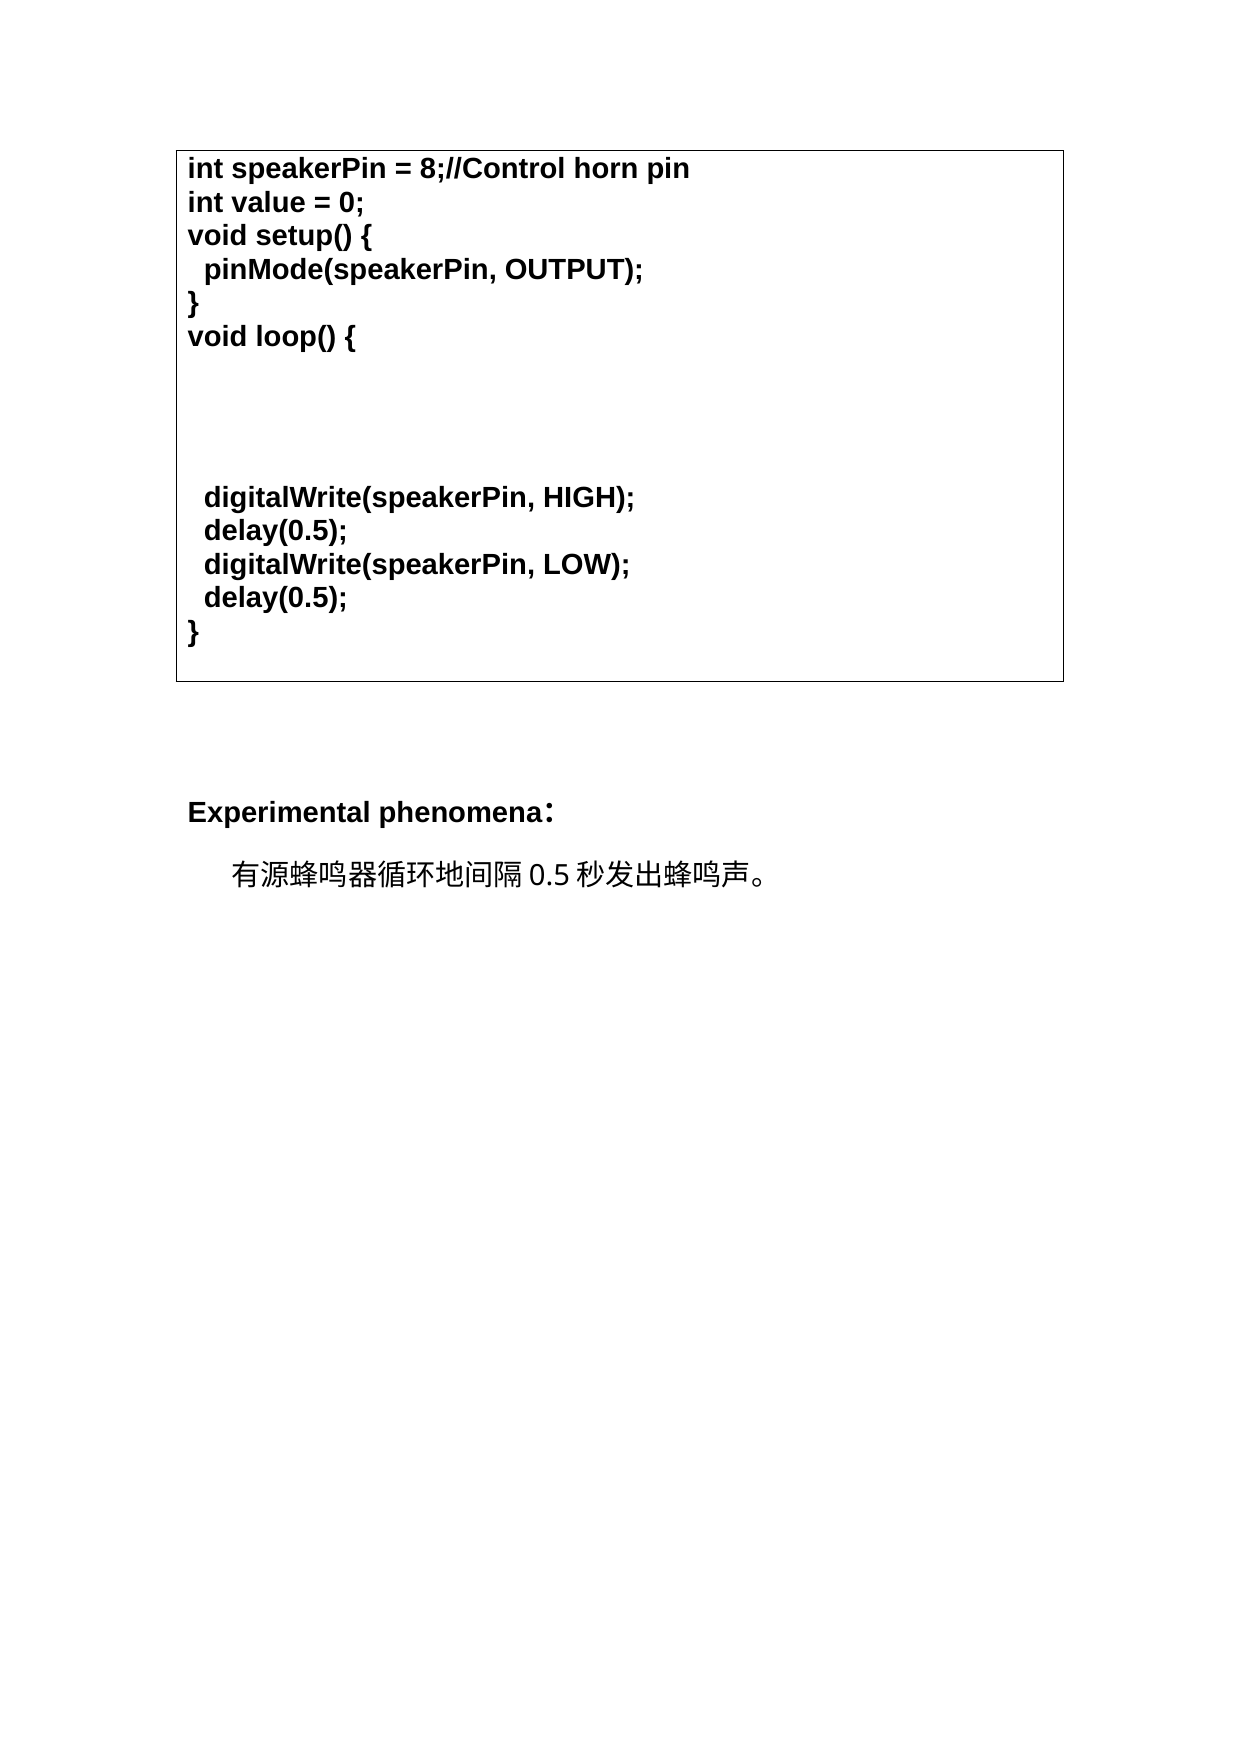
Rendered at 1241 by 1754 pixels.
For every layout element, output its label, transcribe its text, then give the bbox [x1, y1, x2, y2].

table_header int speakerPin = 8;//Control horn pin int value = 0; void setup() { pinMode(speakerPin, OUTPUT); } void loop() { digitalWrite(speakerPin, HIGH); delay(0.5); digitalWrite(speakerPin, LOW); delay(0.5); } [177, 151, 1063, 681]
text Experimental phenomena： [187, 788, 1053, 831]
text 有源蜂鸣器循环地间隔0.5秒发出蜂鸣声。 [187, 851, 1053, 894]
